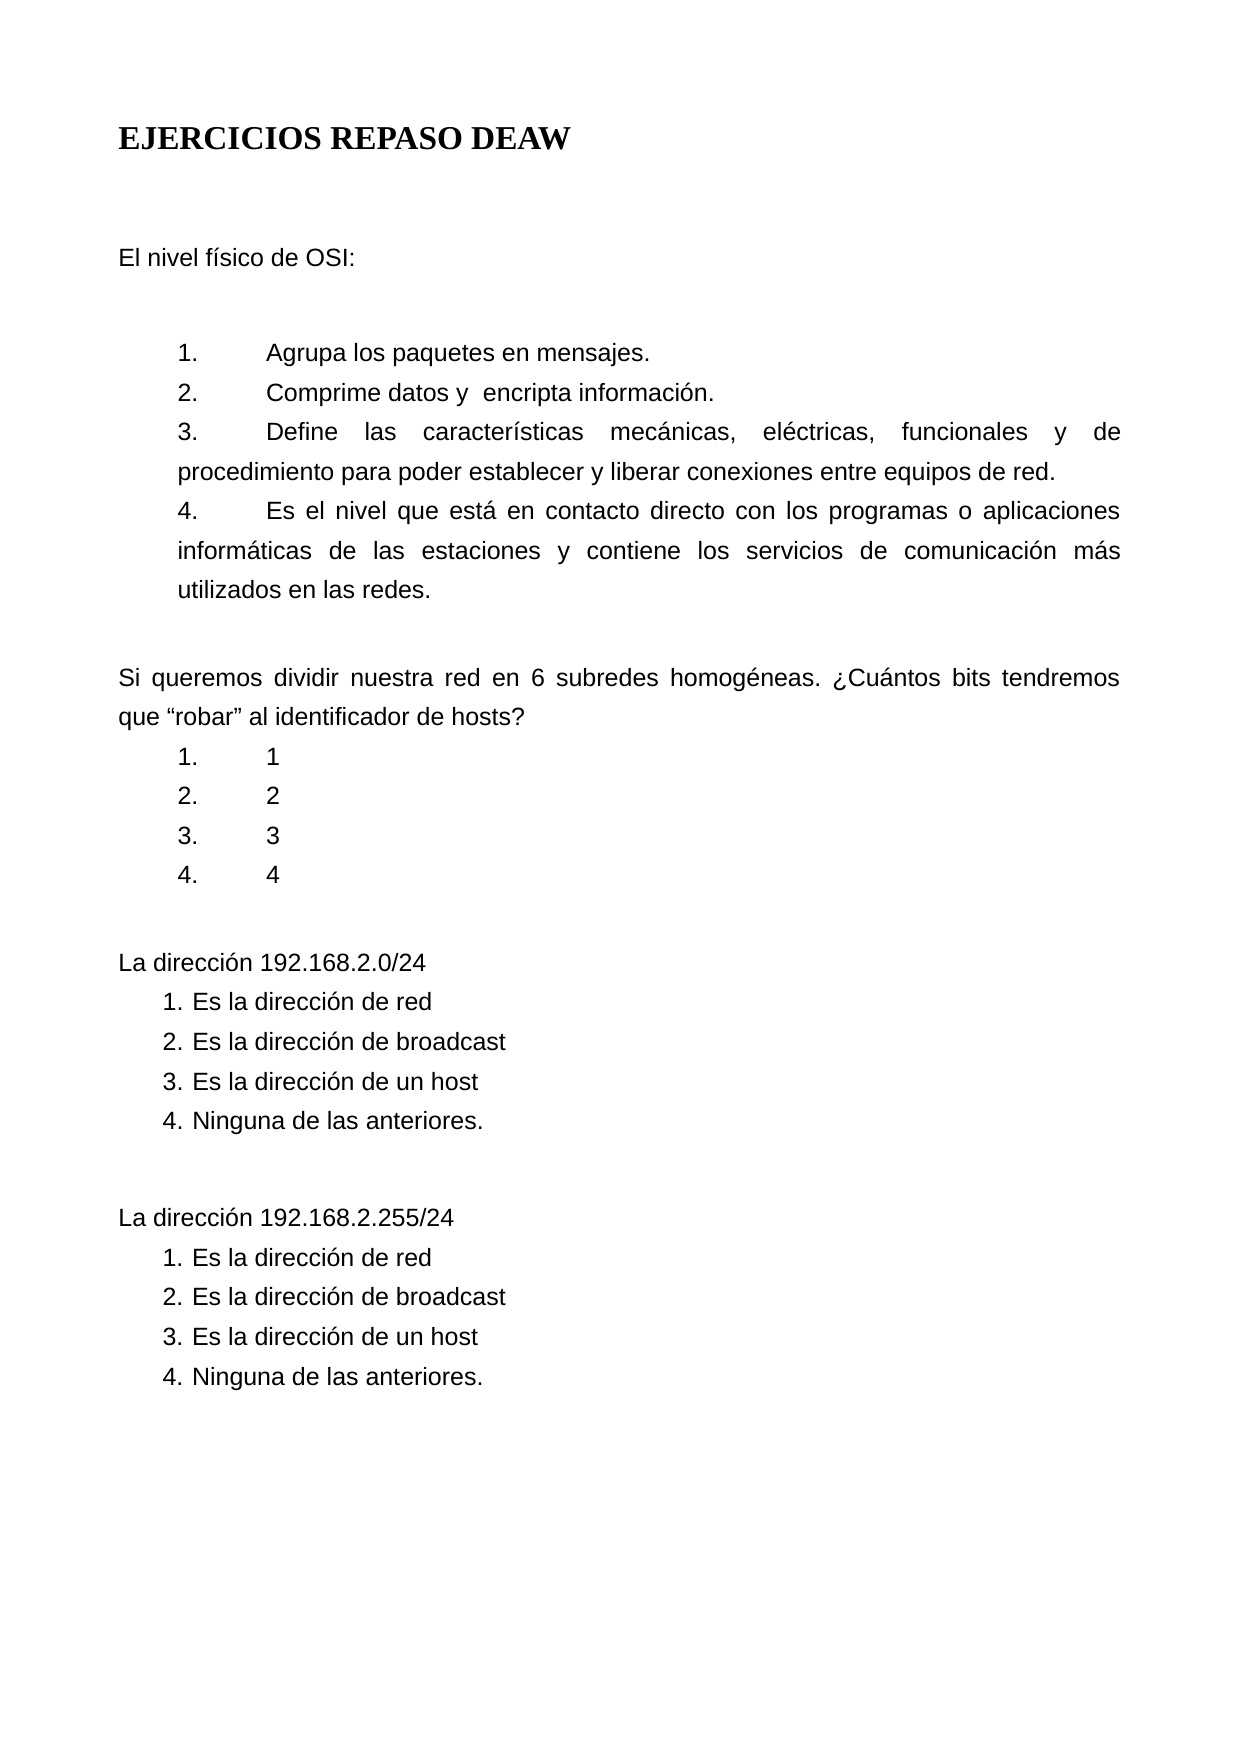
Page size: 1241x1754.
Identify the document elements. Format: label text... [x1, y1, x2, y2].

text EJERCICIOS REPASO DEAW [118, 118, 1122, 156]
list Es la dirección de broadcast [162, 1282, 1122, 1311]
list Agrupa los paquetes en mensajes. [177, 338, 1122, 367]
list 4 [177, 861, 1122, 889]
list 3 [177, 821, 1122, 850]
list 1 [177, 742, 1122, 771]
list Es la dirección de un host [162, 1066, 1122, 1095]
list Es la dirección de red [162, 1243, 1122, 1271]
text La dirección 192.168.2.255/24 [118, 1203, 1122, 1232]
text La dirección 192.168.2.0/24 [118, 948, 1122, 976]
list Ninguna de las anteriores. [162, 1106, 1122, 1135]
list Ninguna de las anteriores. [162, 1361, 1122, 1390]
text El nivel físico de OSI: [118, 243, 1122, 271]
list Define las características mecánicas, eléctricas, funcionales y de procedimiento para poder establecer y liberar conexiones entre equipos de red. [177, 417, 1122, 485]
list Es el nivel que está en contacto directo con los programas o aplicaciones informáticas de las estaciones y contiene los servicios de comunicación más utilizados en las redes. [177, 496, 1122, 604]
list 2 [177, 781, 1122, 810]
list Comprime datos y encripta información. [177, 377, 1122, 406]
list Es la dirección de un host [162, 1322, 1122, 1351]
list Es la dirección de red [162, 987, 1122, 1016]
text Si queremos dividir nuestra red en 6 subredes homogéneas. ¿Cuántos bits tendremos que “robar” al identificador de hosts? [118, 663, 1122, 731]
list Es la dirección de broadcast [162, 1027, 1122, 1056]
